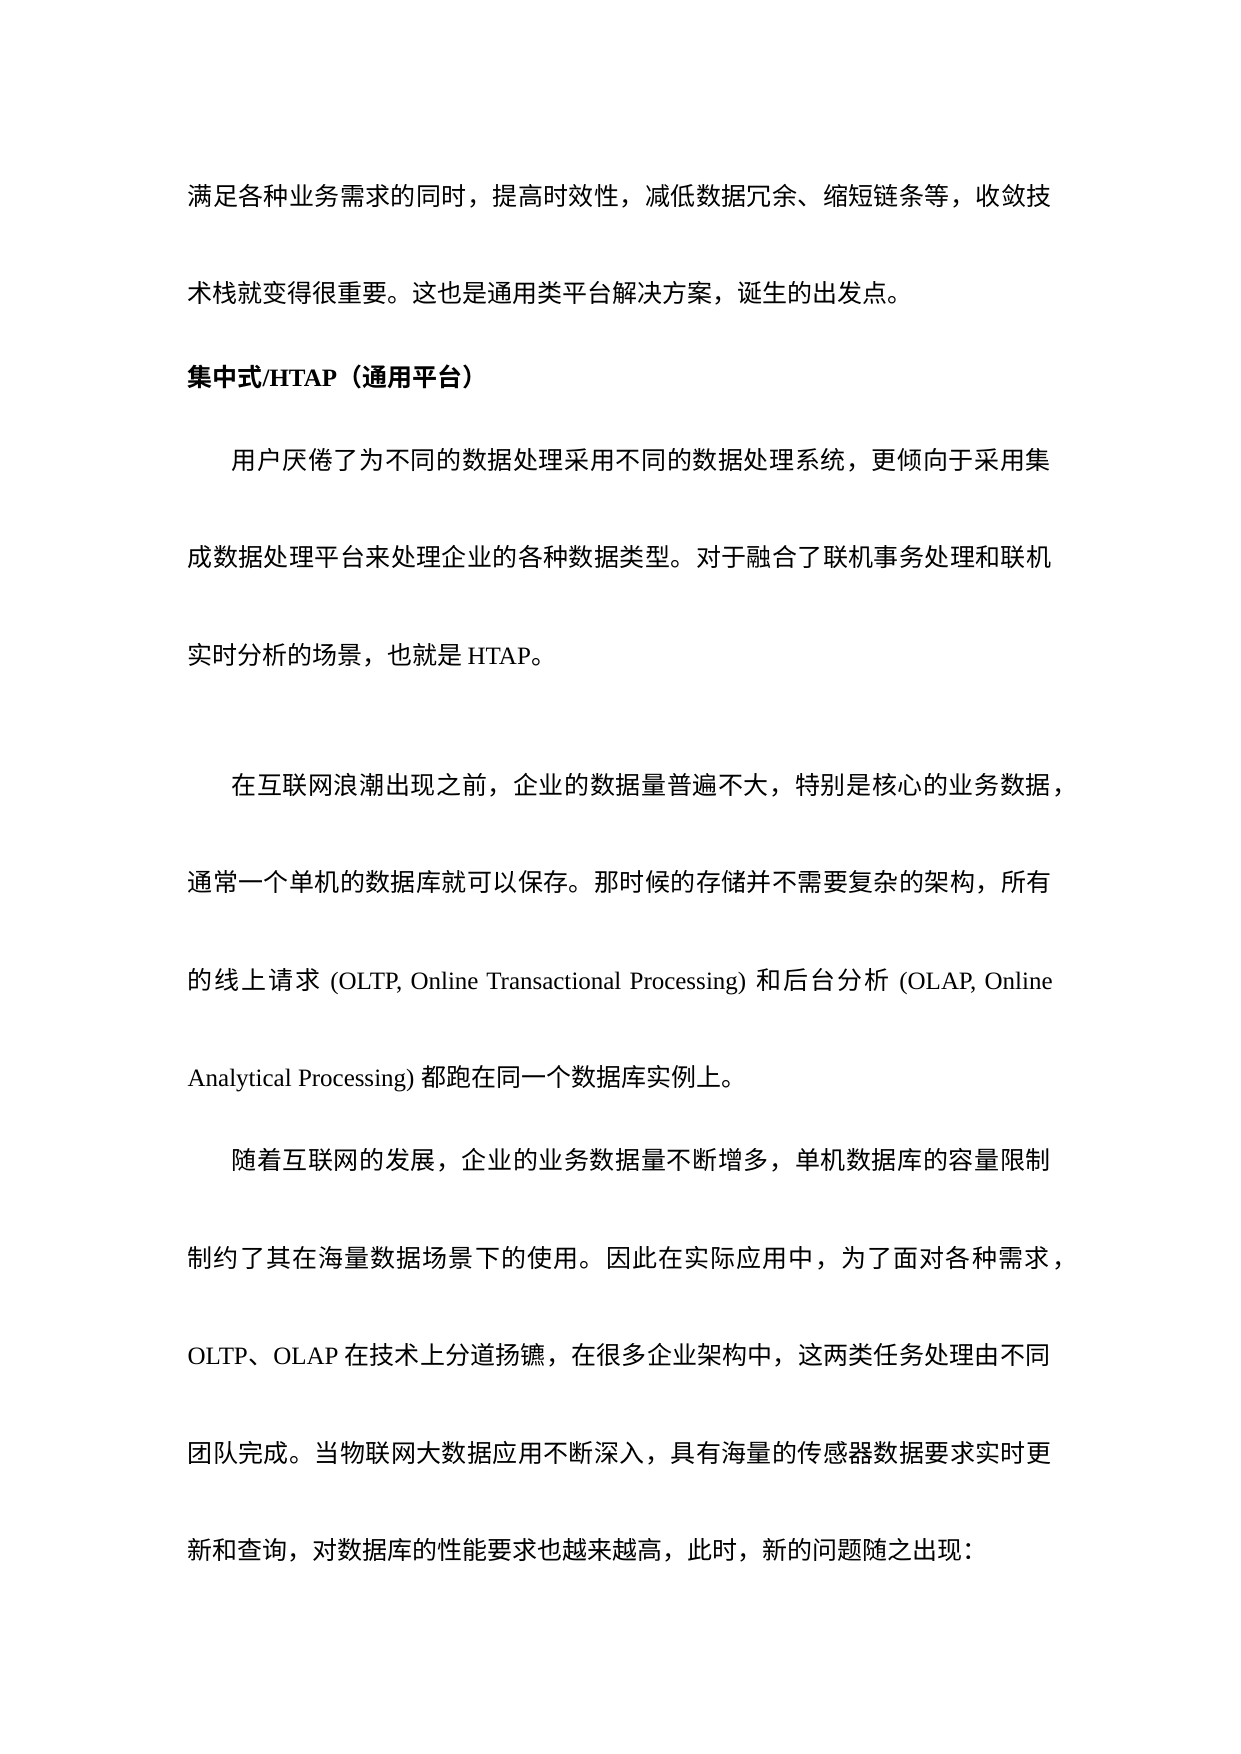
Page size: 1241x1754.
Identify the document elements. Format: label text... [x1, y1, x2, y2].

text 用户厌倦了为不同的数据处理采用不同的数据处理系统，更倾向于采用集成数据处理平台来处理企业的各种数据类型。对于融合了联机事务处理和联机实时分析的场景，也就是HTAP。 [187, 426, 1053, 686]
subtitle 集中式/HTAP（通用平台） [187, 343, 1053, 408]
text 在互联网浪潮出现之前，企业的数据量普遍不大，特别是核心的业务数据，通常一个单机的数据库就可以保存。那时候的存储并不需要复杂的架构，所有的线上请求 (OLTP, Online Transactional Processing) 和后台分析 (OLAP, Online Analytical Processing) 都跑在同一个数据库实例上。 [187, 751, 1053, 1108]
